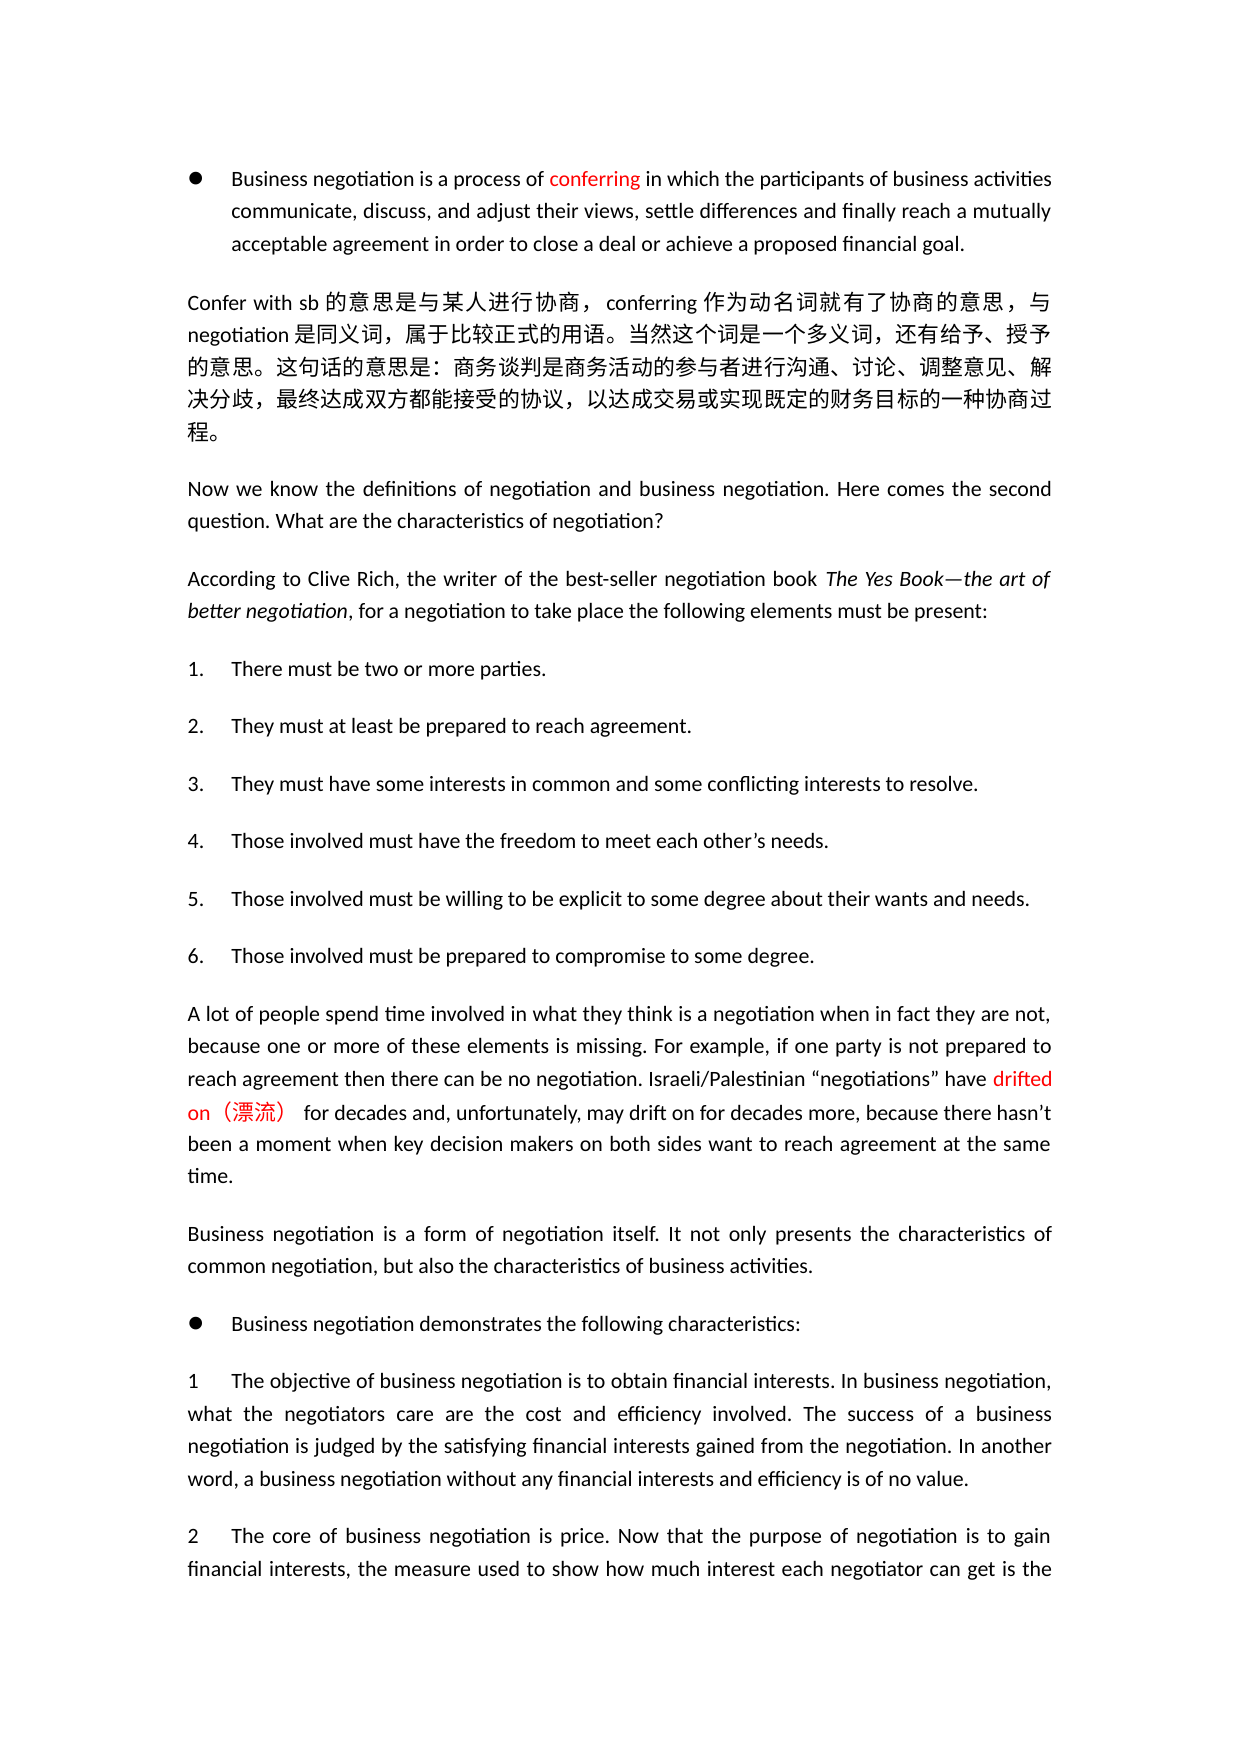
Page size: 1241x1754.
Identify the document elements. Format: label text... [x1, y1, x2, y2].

text 1 The objective of business negotiation is to obtain financial interests. In business negotiation, what the negotiators care are the cost and efficiency involved. The success of a business negotiation is judged by the satisfying financial interests gained from the negotiation. In another word, a business negotiation without any financial interests and efficiency is of no value. [187, 1364, 1053, 1494]
text Business negotiation is a form of negotiation itself. It not only presents the characteristics of common negotiation, but also the characteristics of business activities. [187, 1217, 1053, 1282]
list They must have some interests in common and some conflicting interests to resolve. [187, 767, 1053, 799]
text Confer with sb的意思是与某人进行协商，conferring作为动名词就有了协商的意思，与negotiation是同义词，属于比较正式的用语。当然这个词是一个多义词，还有给予、授予的意思。这句话的意思是：商务谈判是商务活动的参与者进行沟通、讨论、调整意见、解决分歧，最终达成双方都能接受的协议，以达成交易或实现既定的财务目标的一种协商过程。 [187, 284, 1053, 447]
list Business negotiation demonstrates the following characteristics: [187, 1307, 1053, 1339]
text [187, 1519, 1053, 1584]
text According to Clive Rich, the writer of the best-seller negotiation book The Yes Book—the art of better negotiation, for a negotiation to take place the following elements must be present: [187, 562, 1053, 627]
text Now we know the definitions of negotiation and business negotiation. Here comes the second question. What are the characteristics of negotiation? [187, 472, 1053, 537]
list Those involved must be willing to be explicit to some degree about their wants and needs. [187, 882, 1053, 914]
list Those involved must be prepared to compromise to some degree. [187, 939, 1053, 972]
list They must at least be prepared to reach agreement. [187, 709, 1053, 742]
text A lot of people spend time involved in what they think is a negotiation when in fact they are not, because one or more of these elements is missing. For example, if one party is not prepared to reach agreement then there can be no negotiation. Israeli/Palestinian “negotiations” have drifted on（漂流） for decades and, unfortunately, may drift on for decades more, because there hasn’t been a moment when key decision makers on both sides want to reach agreement at the same time. [187, 997, 1053, 1192]
list Business negotiation is a process of conferring in which the participants of business activities communicate, discuss, and adjust their views, settle differences and finally reach a mutually acceptable agreement in order to close a deal or achieve a proposed financial goal. [187, 162, 1053, 259]
list Those involved must have the freedom to meet each other’s needs. [187, 824, 1053, 857]
list There must be two or more parties. [187, 652, 1053, 684]
